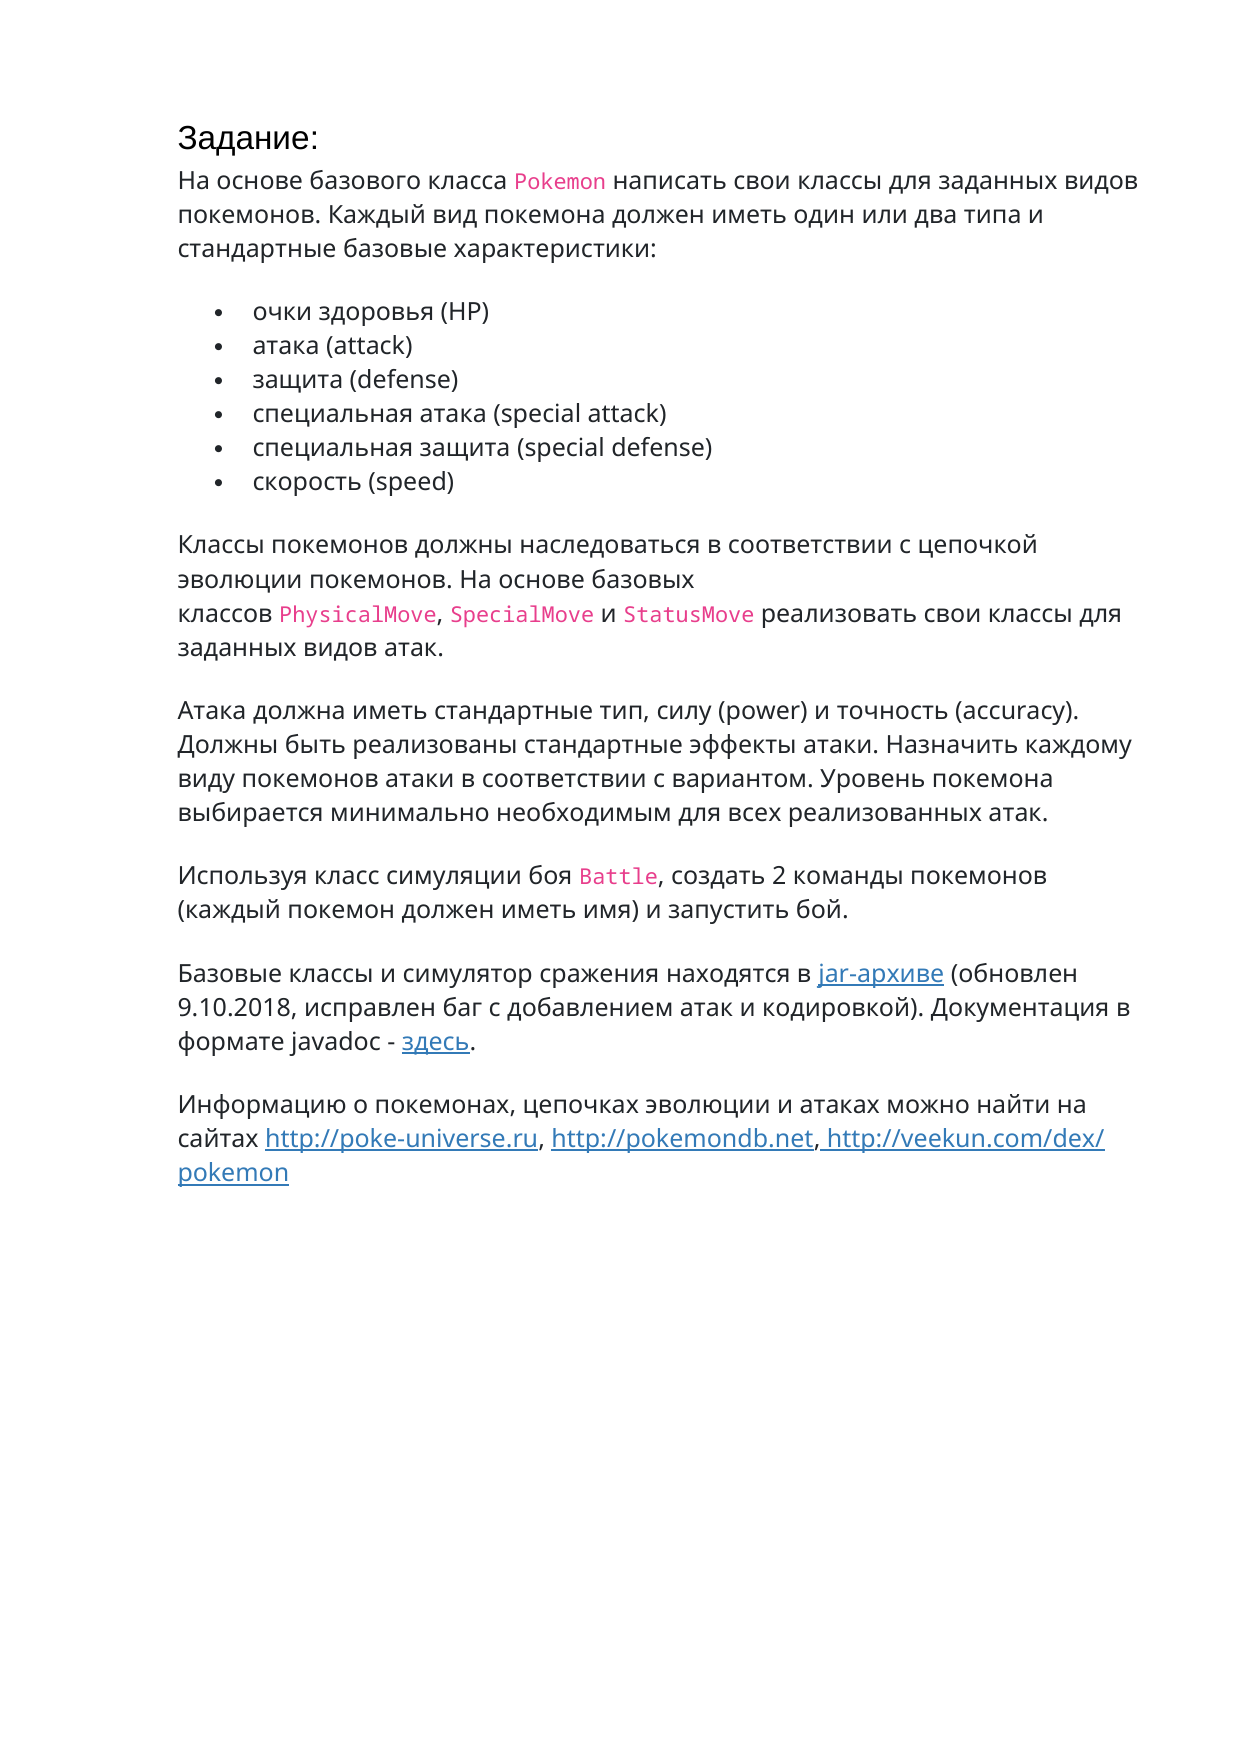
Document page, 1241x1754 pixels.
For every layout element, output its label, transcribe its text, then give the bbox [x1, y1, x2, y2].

text Задание: [177, 118, 1152, 157]
list специальная защита (special defense) [215, 430, 1152, 464]
list очки здоровья (HP) [215, 294, 1152, 328]
list специальная атака (special attack) [215, 396, 1152, 430]
text Используя класс симуляции боя Battle, создать 2 команды покемонов (каждый покемон должен иметь имя) и запустить бой. [177, 858, 1152, 926]
text На основе базового класса Pokemon написать свои классы для заданных видов покемонов. Каждый вид покемона должен иметь один или два типа и стандартные базовые характеристики: [177, 162, 1152, 264]
text Информацию о покемонах, цепочках эволюции и атаках можно найти на сайтах http://poke-universe.ru, http://pokemondb.net, http://veekun.com/dex/pokemon [177, 1087, 1152, 1189]
list защита (defense) [215, 362, 1152, 396]
text Атака должна иметь стандартные тип, силу (power) и точность (accuracy). Должны быть реализованы стандартные эффекты атаки. Назначить каждому виду покемонов атаки в соответствии с вариантом. Уровень покемона выбирается минимально необходимым для всех реализованных атак. [177, 693, 1152, 829]
list атака (attack) [215, 328, 1152, 362]
list скорость (speed) [215, 464, 1152, 498]
text Базовые классы и симулятор сражения находятся в jar-архиве (обновлен 9.10.2018, исправлен баг с добавлением атак и кодировкой). Документация в формате javadoc - здесь. [177, 955, 1152, 1057]
text Классы покемонов должны наследоваться в соответствии с цепочкой эволюции покемонов. На основе базовых классов PhysicalMove, SpecialMove и StatusMove реализовать свои классы для заданных видов атак. [177, 527, 1152, 663]
